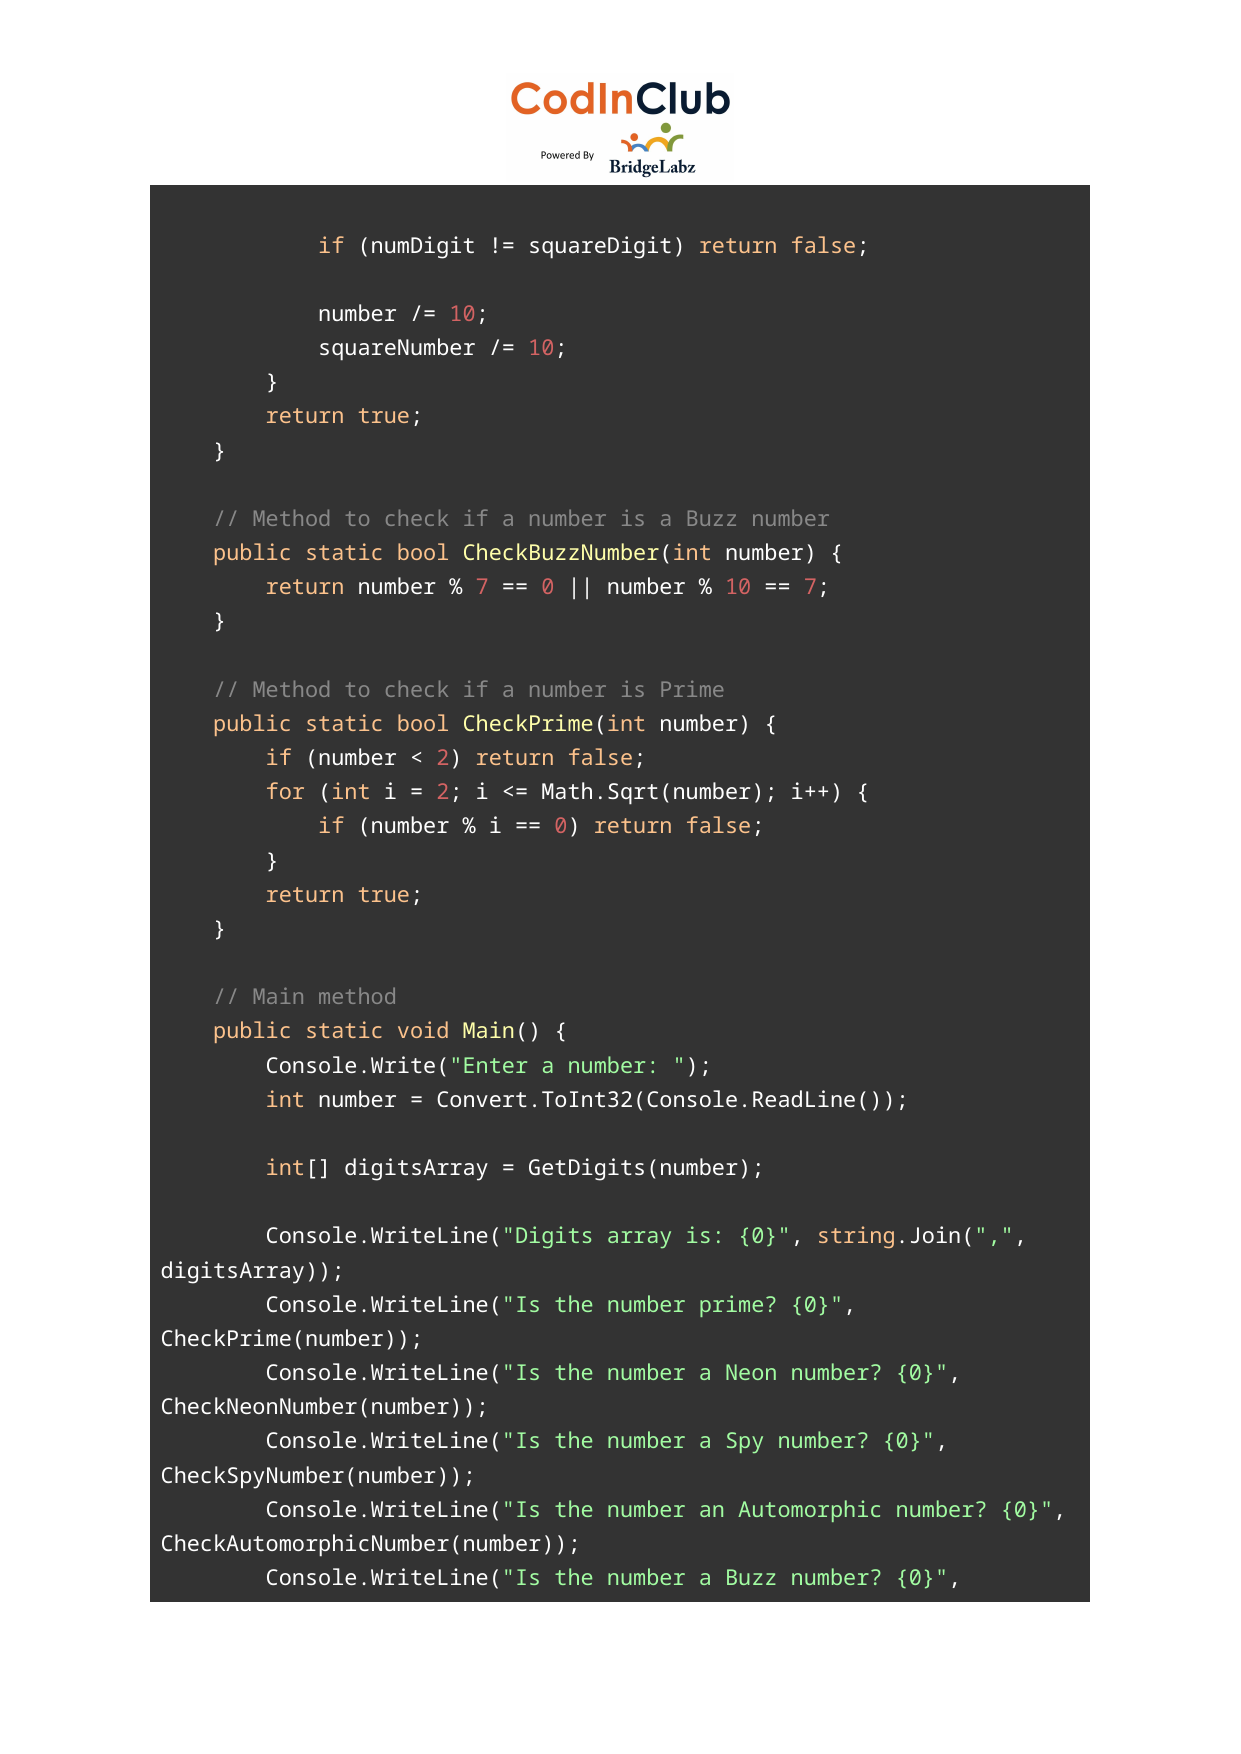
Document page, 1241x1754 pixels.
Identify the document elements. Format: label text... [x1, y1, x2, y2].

picture [506, 73, 735, 182]
